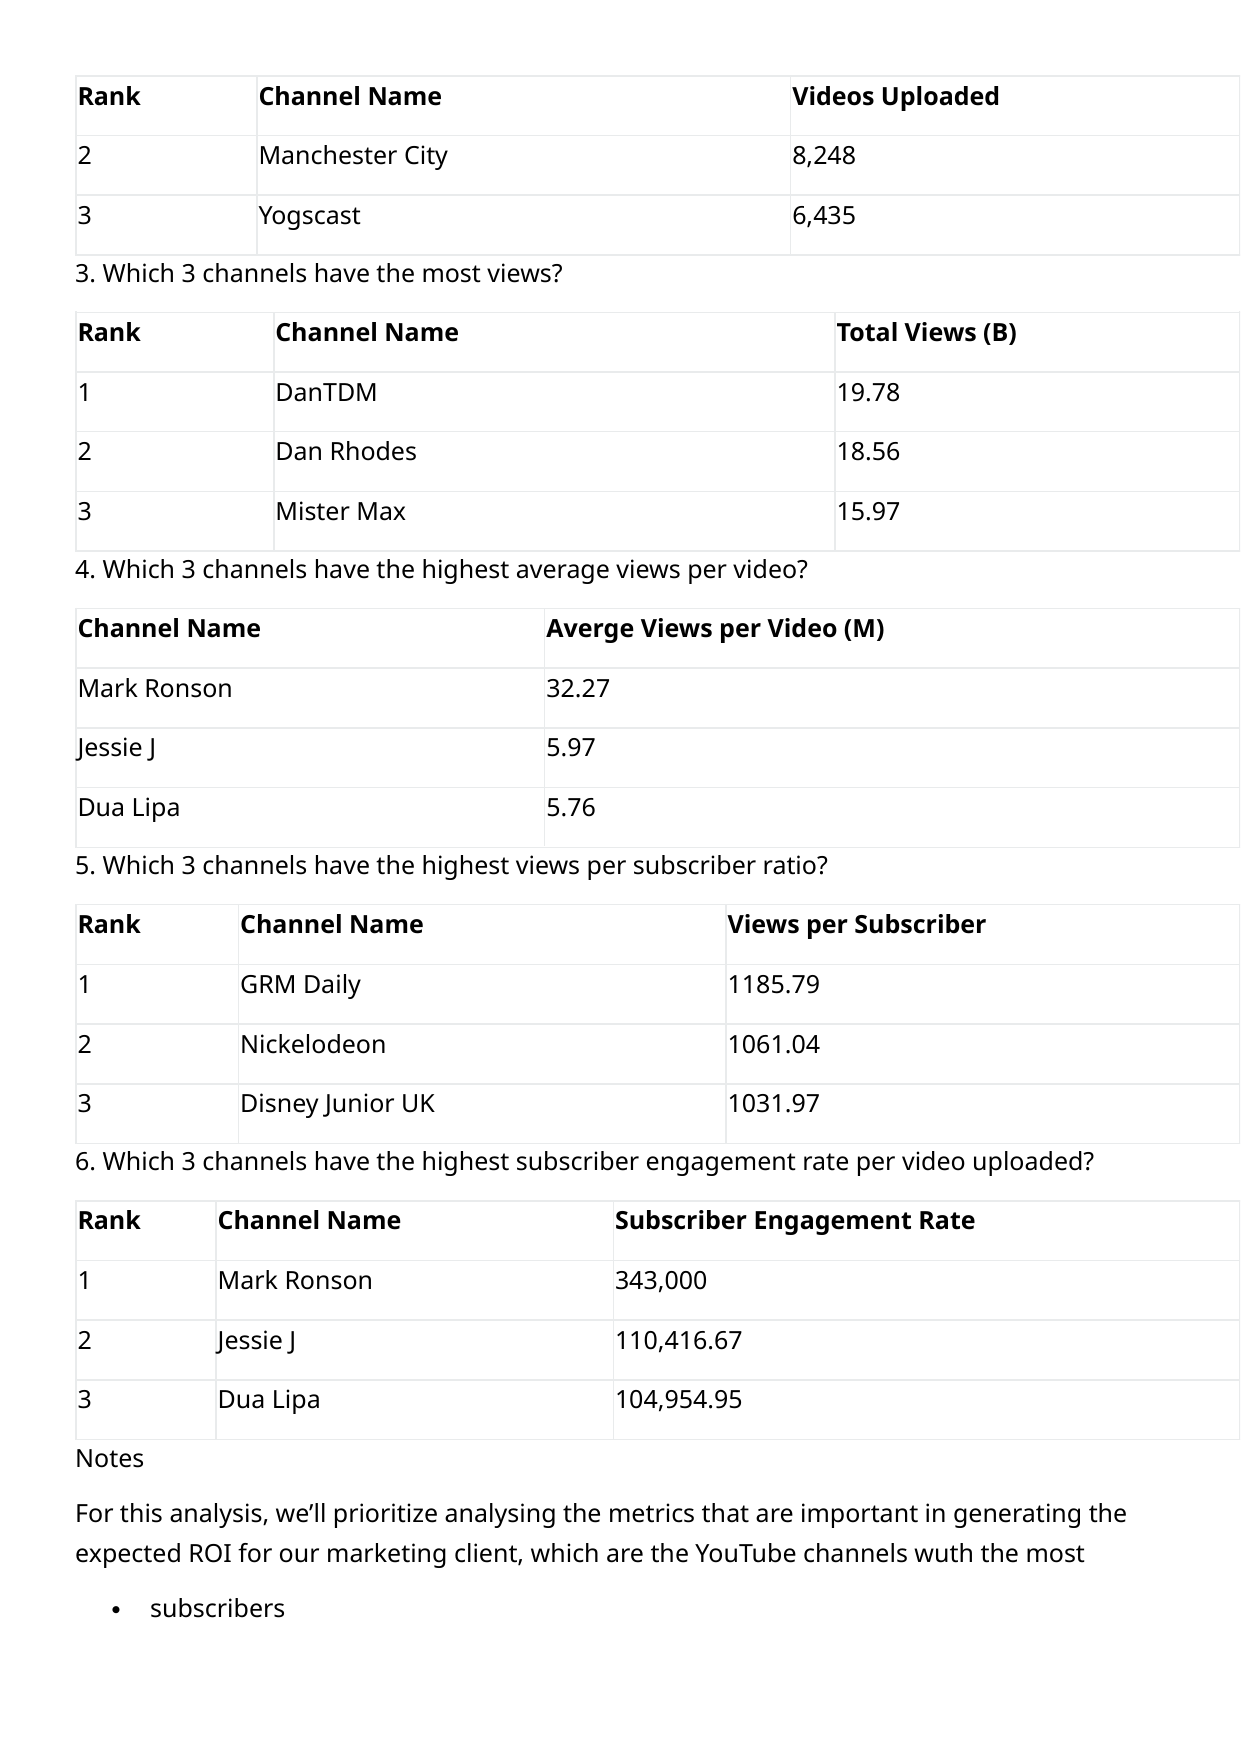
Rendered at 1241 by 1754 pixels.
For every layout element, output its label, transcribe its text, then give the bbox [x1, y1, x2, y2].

table_cell 3 [77, 492, 273, 550]
table_cell 1061.04 [727, 1025, 1239, 1083]
table_cell 8,248 [791, 136, 1239, 194]
table_cell 5.97 [545, 729, 1239, 787]
table_cell Yogscast [258, 196, 790, 254]
table_cell 3 [77, 1381, 215, 1439]
text 6. Which 3 channels have the highest subscriber engagement rate per video uploaded? [75, 1144, 1165, 1178]
table_cell 15.97 [836, 492, 1239, 550]
table_header Rank [77, 905, 238, 963]
table_cell 1185.79 [727, 965, 1239, 1023]
table_header Channel Name [258, 77, 790, 135]
table_cell Dua Lipa [217, 1381, 613, 1439]
text 3. Which 3 channels have the most views? [75, 256, 1165, 290]
table_header Views per Subscriber [727, 905, 1239, 963]
table_cell Mark Ronson [77, 669, 544, 727]
table_cell 18.56 [836, 432, 1239, 491]
text 5. Which 3 channels have the highest views per subscriber ratio? [75, 848, 1165, 882]
table_cell DanTDM [275, 373, 834, 431]
table_cell Nickelodeon [239, 1025, 725, 1083]
table_cell 19.78 [836, 373, 1239, 431]
text Notes [75, 1440, 1165, 1474]
table_cell Jessie J [77, 729, 544, 787]
table_header Channel Name [217, 1202, 613, 1259]
table_cell 5.76 [545, 788, 1239, 846]
table_cell Jessie J [217, 1321, 613, 1379]
table_cell 3 [77, 1085, 238, 1142]
table_header Rank [77, 1202, 215, 1259]
table_cell 1 [77, 1261, 215, 1319]
table_header Rank [77, 77, 256, 135]
text 4. Which 3 channels have the highest average views per video? [75, 552, 1165, 586]
table_header Channel Name [239, 905, 725, 963]
table_header Subscriber Engagement Rate [614, 1202, 1239, 1259]
table_cell Manchester City [258, 136, 790, 194]
table_cell 2 [77, 432, 273, 491]
table_cell Dua Lipa [77, 788, 544, 846]
list subscribers [112, 1591, 1165, 1625]
table_header Videos Uploaded [791, 77, 1239, 135]
table_cell 1 [77, 373, 273, 431]
table_cell 6,435 [791, 196, 1239, 254]
table_cell 32.27 [545, 669, 1239, 727]
table_cell 1 [77, 965, 238, 1023]
table_cell 110,416.67 [614, 1321, 1239, 1379]
table_cell 2 [77, 1321, 215, 1379]
table_header Channel Name [77, 609, 544, 667]
table_header Channel Name [275, 313, 834, 371]
table_cell GRM Daily [239, 965, 725, 1023]
table_cell Mark Ronson [217, 1261, 613, 1319]
table_cell Mister Max [275, 492, 834, 550]
table_cell 104,954.95 [614, 1381, 1239, 1439]
text For this analysis, we’ll prioritize analysing the metrics that are important in generating the expected ROI for our marketing client, which are the YouTube channels wuth the most [75, 1496, 1165, 1569]
table_header Rank [77, 313, 273, 371]
table_header Total Views (B) [836, 313, 1239, 371]
table_cell Dan Rhodes [275, 432, 834, 491]
table_cell 2 [77, 136, 256, 194]
table_cell 3 [77, 196, 256, 254]
table_cell Disney Junior UK [239, 1085, 725, 1142]
table_cell 2 [77, 1025, 238, 1083]
table_cell 1031.97 [727, 1085, 1239, 1142]
table_cell 343,000 [614, 1261, 1239, 1319]
table_header Averge Views per Video (M) [545, 609, 1239, 667]
